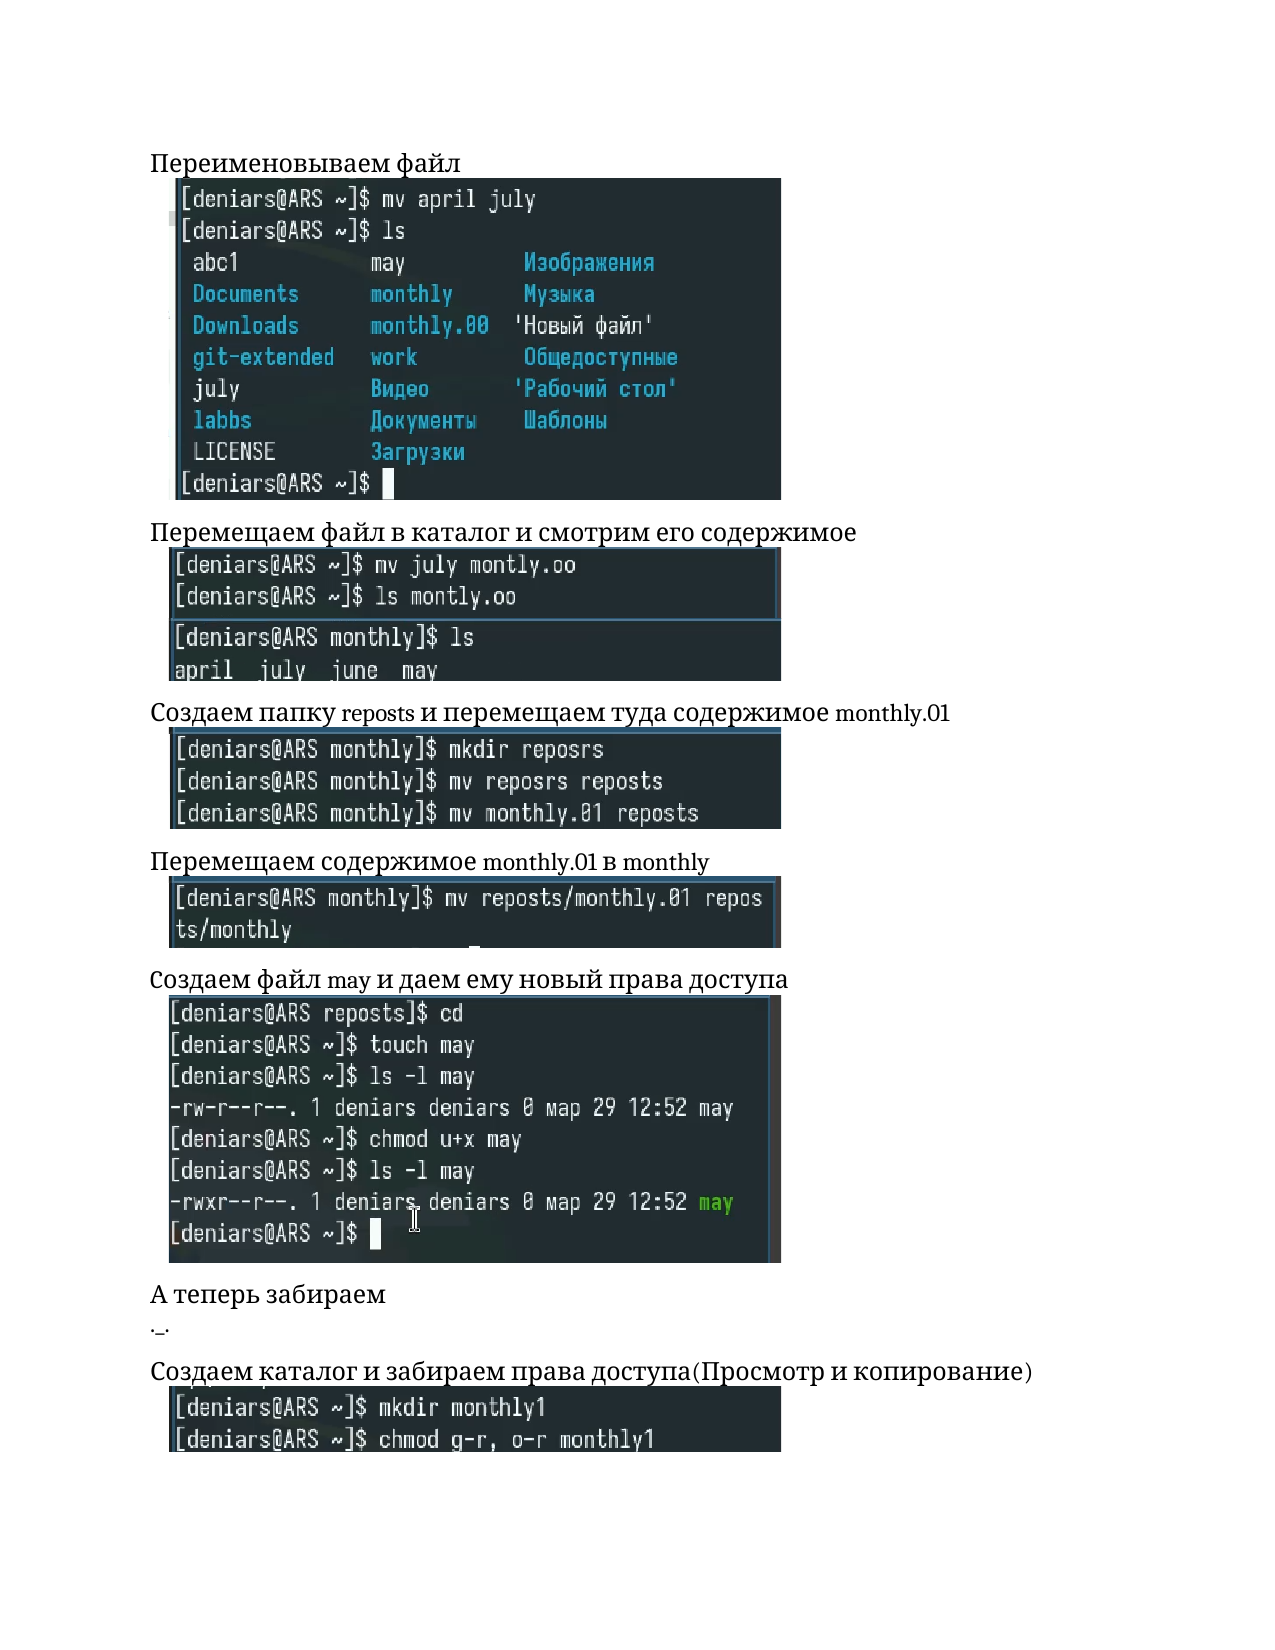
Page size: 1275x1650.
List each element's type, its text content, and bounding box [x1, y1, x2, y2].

picture [168, 727, 782, 829]
picture [168, 178, 782, 500]
picture [168, 995, 782, 1263]
text А теперь забираем ._. [150, 1281, 1125, 1339]
picture [168, 1386, 782, 1452]
picture [168, 876, 782, 948]
picture [168, 547, 782, 681]
